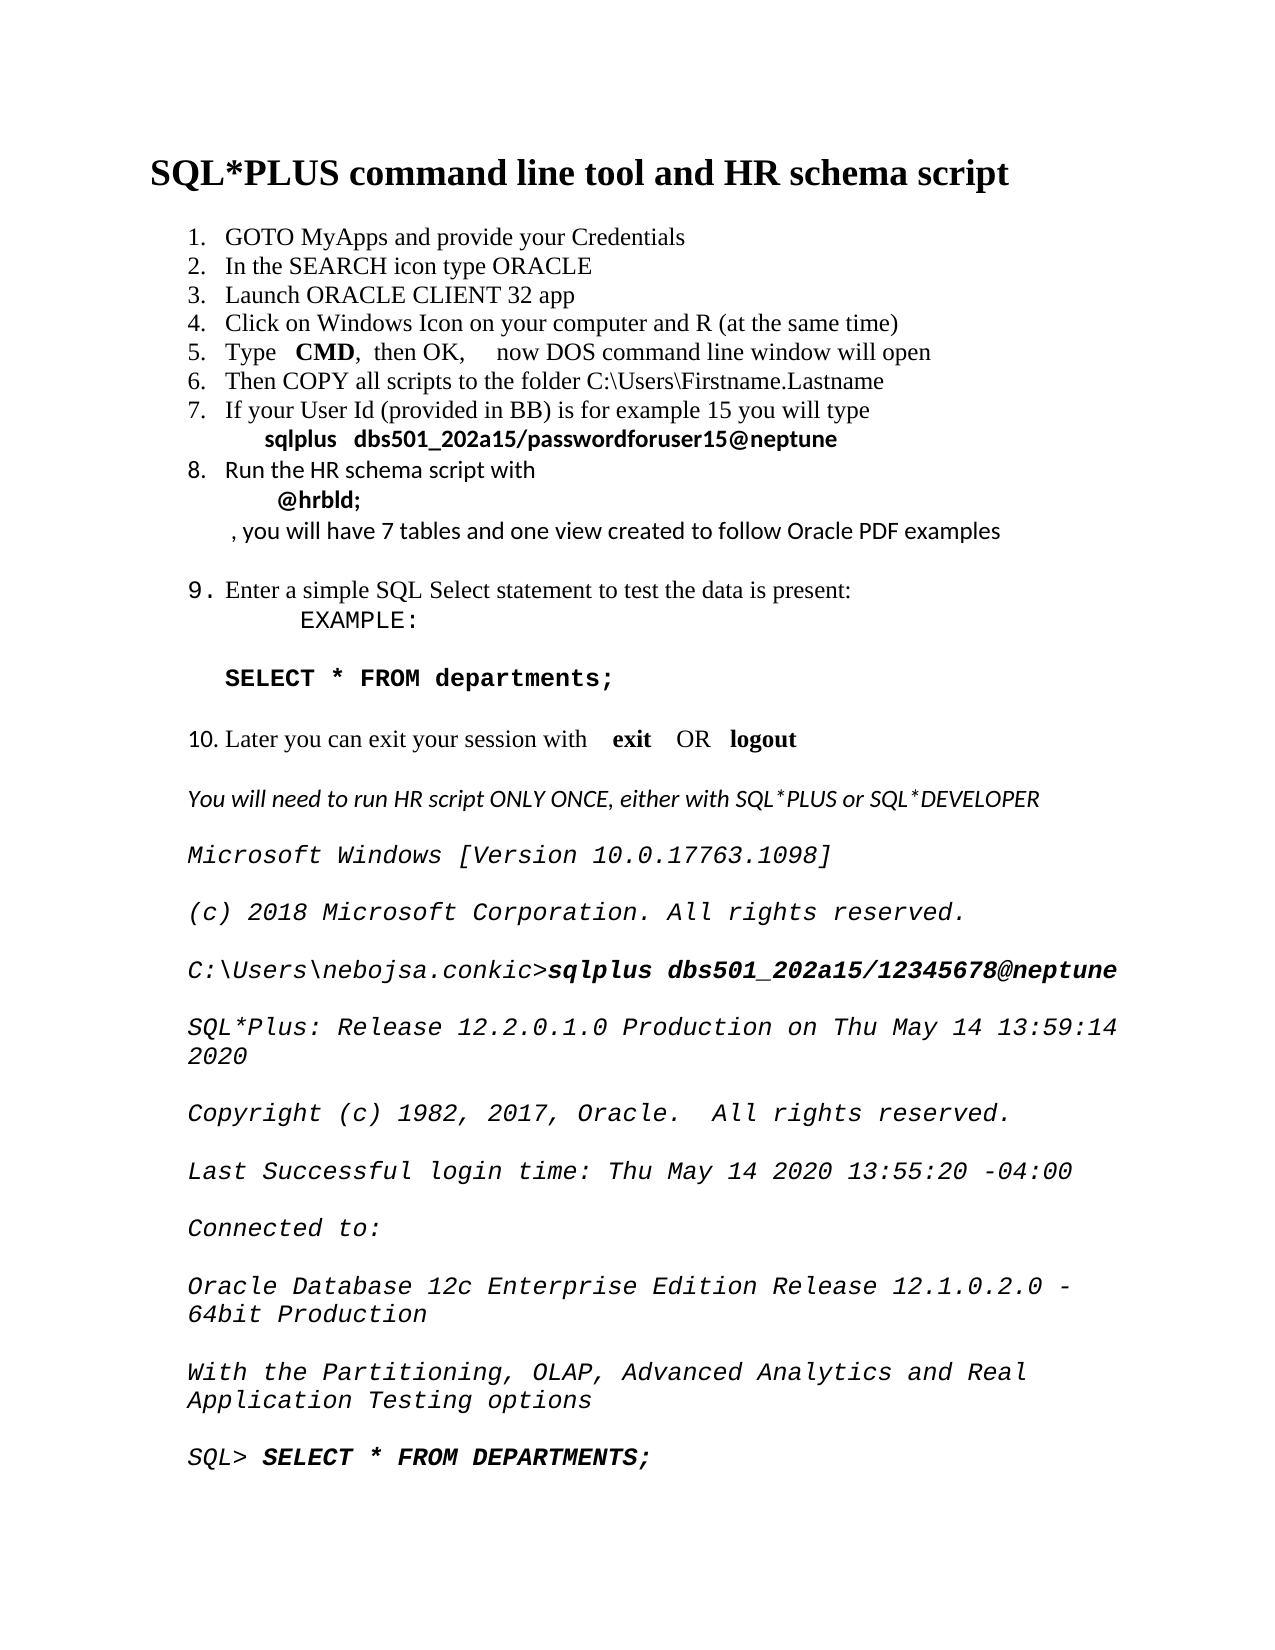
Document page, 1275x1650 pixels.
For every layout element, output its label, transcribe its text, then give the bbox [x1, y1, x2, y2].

text You will need to run HR script ONLY ONCE, either with SQL*PLUS or SQL*DEVELOPER [187, 783, 1125, 813]
text Microsoft Windows [Version 10.0.17763.1098] [187, 842, 1125, 871]
text Copyright (c) 1982, 2017, Oracle. All rights reserved. [187, 1101, 1125, 1129]
list Later you can exit your session with exit OR logout [187, 723, 1125, 754]
list Launch ORACLE CLIENT 32 app [187, 280, 1125, 308]
list In the SEARCH icon type ORACLE [187, 251, 1125, 280]
list If your User Id (provided in BB) is for example 15 you will type [187, 395, 1125, 423]
text Connected to: [187, 1216, 1125, 1244]
list Enter a simple SQL Select statement to test the data is present: EXAMPLE: [187, 575, 1125, 636]
list Type CMD, then OK, now DOS command line window will open [187, 337, 1125, 366]
list @hrbld; [225, 484, 1125, 515]
text C:\Users\nebojsa.conkic>sqlplus dbs501_202a15/12345678@neptune [187, 957, 1125, 986]
list sqlplus dbs501_202a15/passwordforuser15@neptune [225, 423, 1125, 454]
text SQL> SELECT * FROM DEPARTMENTS; [187, 1445, 1125, 1473]
list Run the HR schema script with [187, 454, 1125, 484]
text SQL*PLUS command line tool and HR schema script [150, 150, 1125, 193]
list GOTO MyApps and provide your Credentials [187, 222, 1125, 251]
text With the Partitioning, OLAP, Advanced Analytics and Real Application Testing options [187, 1359, 1125, 1416]
list , you will have 7 tables and one view created to follow Oracle PDF examples [225, 515, 1125, 546]
text SQL*Plus: Release 12.2.0.1.0 Production on Thu May 14 13:59:14 2020 [187, 1015, 1125, 1072]
text (c) 2018 Microsoft Corporation. All rights reserved. [187, 900, 1125, 928]
text Last Successful login time: Thu May 14 2020 13:55:20 -04:00 [187, 1158, 1125, 1187]
list Then COPY all scripts to the folder C:\Users\Firstname.Lastname [187, 366, 1125, 395]
text SELECT * FROM departments; [225, 666, 1125, 694]
list Click on Windows Icon on your computer and R (at the same time) [187, 308, 1125, 337]
text Oracle Database 12c Enterprise Edition Release 12.1.0.2.0 - 64bit Production [187, 1273, 1125, 1330]
